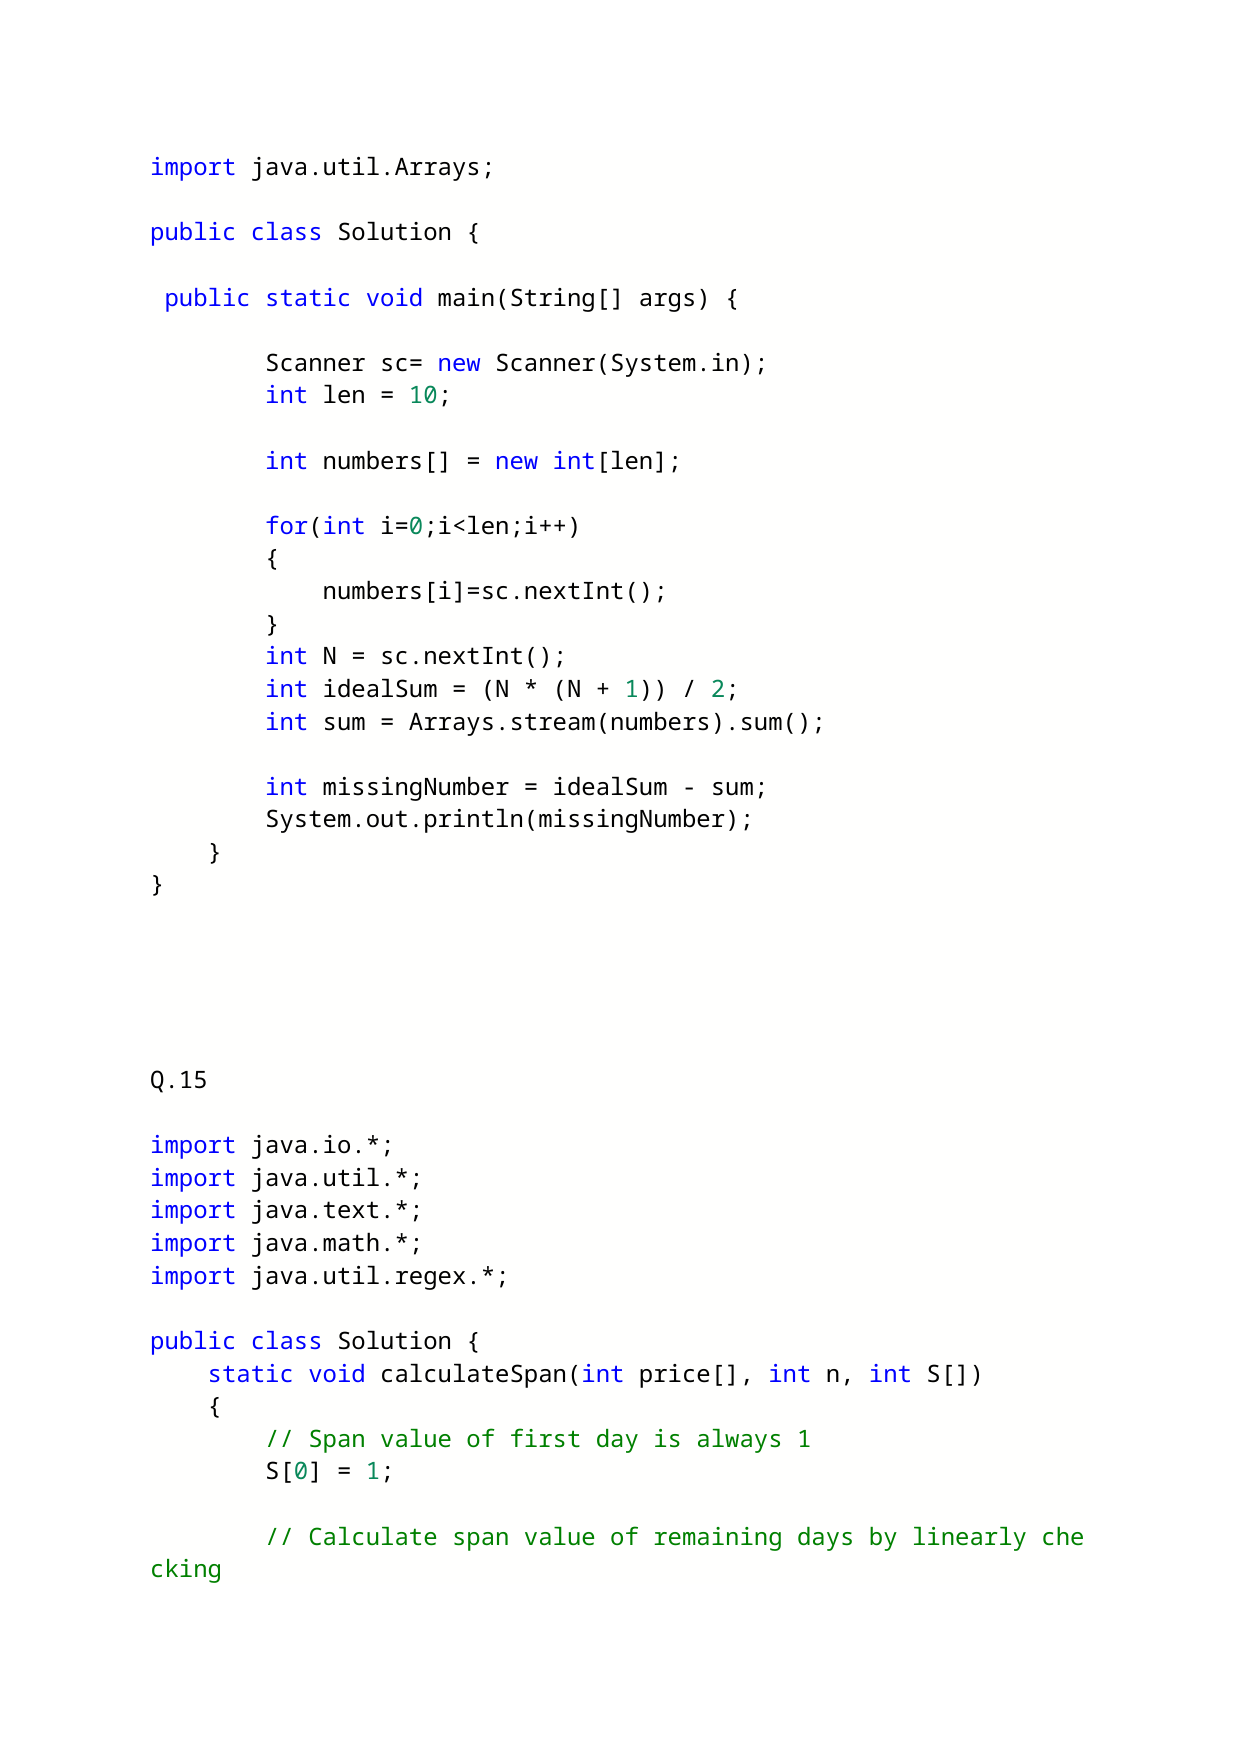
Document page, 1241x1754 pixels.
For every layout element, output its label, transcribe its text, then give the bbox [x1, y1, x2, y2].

text public class Solution { [150, 215, 1090, 248]
text static void calculateSpan(int price[], int n, int S[]) [150, 1356, 1090, 1389]
text // Calculate span value of remaining days by linearly checking [150, 1519, 1090, 1584]
text import java.text.*; [150, 1193, 1090, 1226]
text int N = sc.nextInt(); [150, 639, 1090, 672]
text } [150, 606, 1090, 639]
text for(int i=0;i<len;i++) [150, 509, 1090, 541]
text int missingNumber = idealSum - sum; [150, 769, 1090, 802]
text // Span value of first day is always 1 [150, 1422, 1090, 1454]
text int numbers[] = new int[len]; [150, 443, 1090, 476]
text Q.15 [150, 1063, 1090, 1096]
text System.out.println(missingNumber); [150, 802, 1090, 835]
text Scanner sc= new Scanner(System.in); [150, 346, 1090, 378]
text S[0] = 1; [150, 1454, 1090, 1487]
text import java.util.regex.*; [150, 1258, 1090, 1291]
text public class Solution { [150, 1324, 1090, 1356]
text public static void main(String[] args) { [150, 280, 1090, 313]
text int idealSum = (N * (N + 1)) / 2; [150, 672, 1090, 704]
text int len = 10; [150, 378, 1090, 411]
text { [150, 541, 1090, 574]
text { [150, 1389, 1090, 1422]
text import java.util.Arrays; [150, 150, 1090, 183]
text } [150, 835, 1090, 867]
text numbers[i]=sc.nextInt(); [150, 574, 1090, 606]
text import java.util.*; [150, 1161, 1090, 1193]
text import java.io.*; [150, 1128, 1090, 1161]
text int sum = Arrays.stream(numbers).sum(); [150, 704, 1090, 737]
text import java.math.*; [150, 1226, 1090, 1258]
text } [150, 867, 1090, 900]
